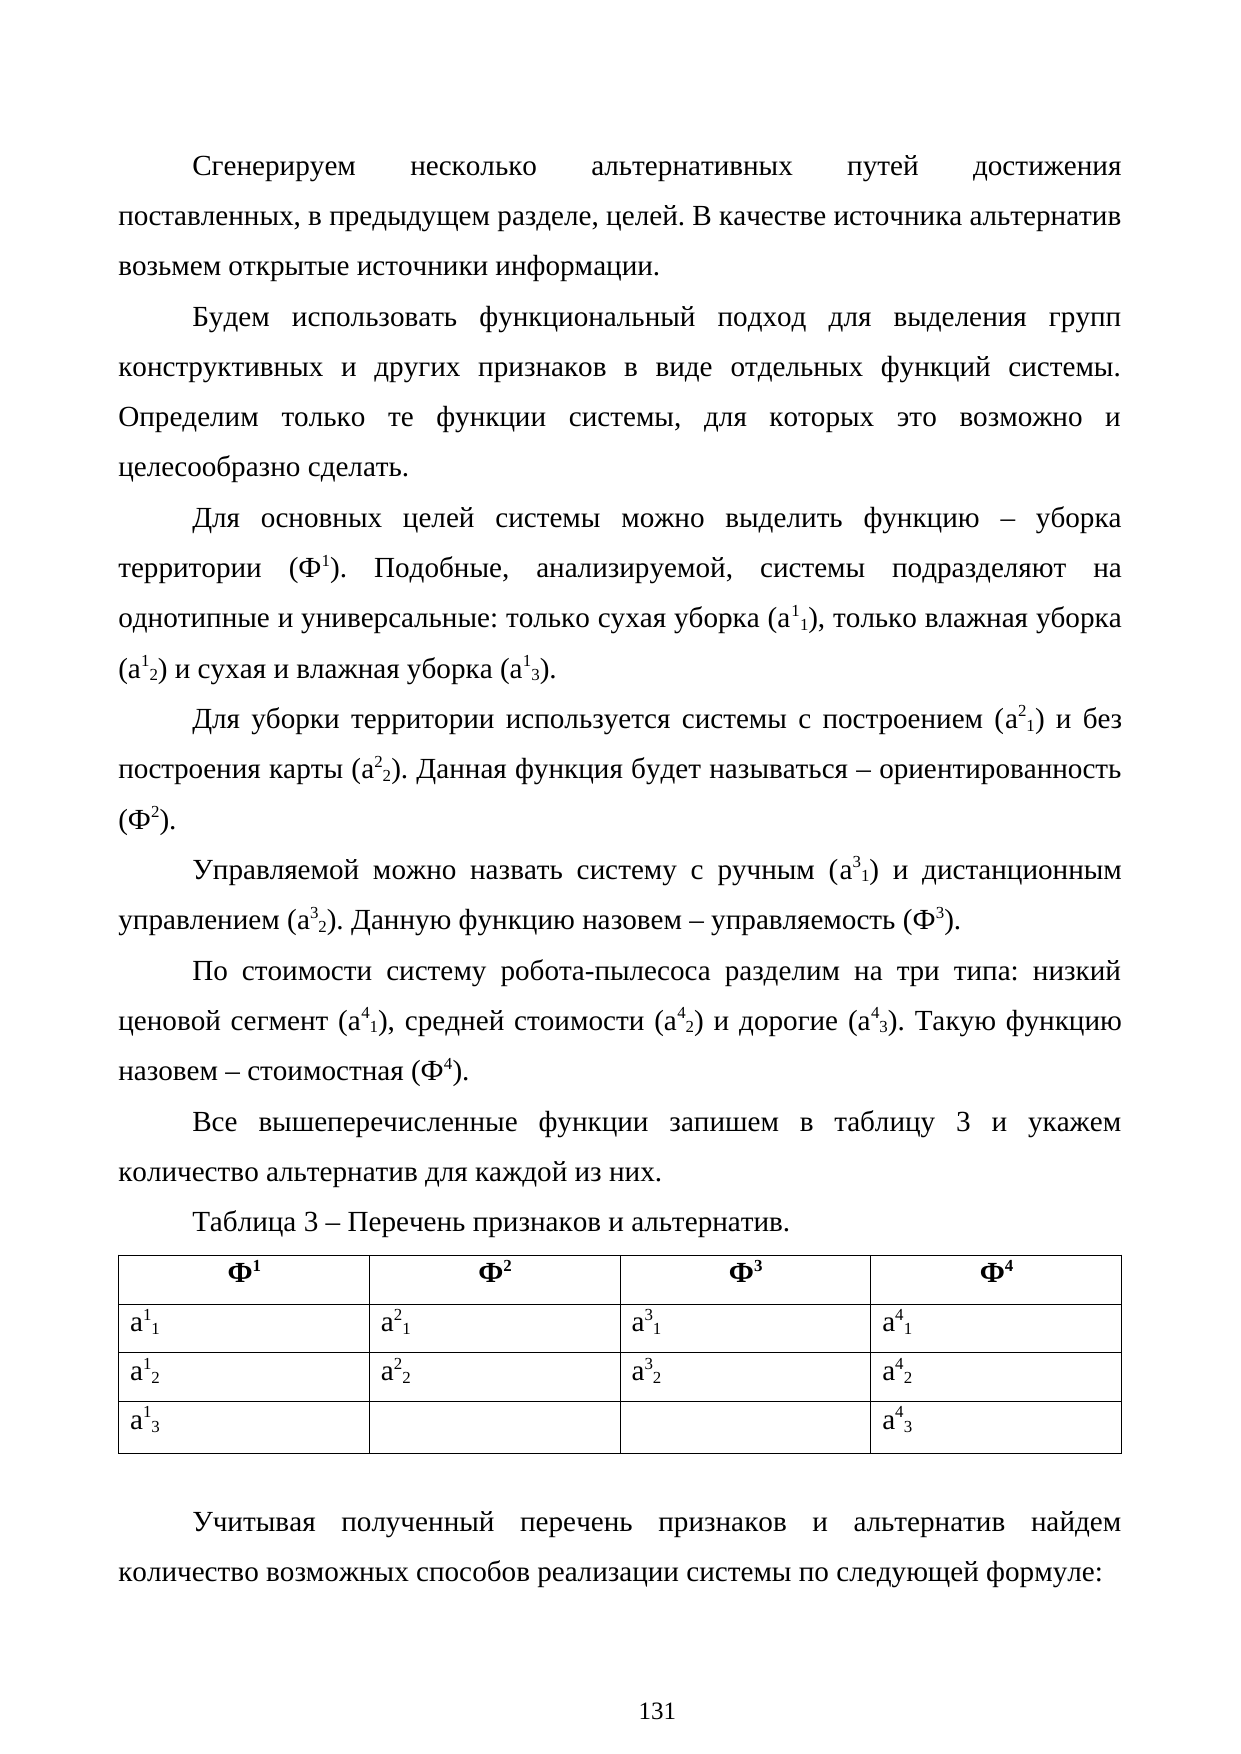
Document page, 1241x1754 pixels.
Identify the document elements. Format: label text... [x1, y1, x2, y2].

table_cell а41 [871, 1305, 1121, 1352]
table_cell а12 [119, 1353, 369, 1401]
table_header Ф3 [621, 1256, 870, 1303]
table_cell а43 [871, 1402, 1121, 1452]
text Учитывая полученный перечень признаков и альтернатив найдем количество возможных способов реализации системы по следующей формуле: [118, 1504, 1122, 1588]
text Сгенерируем несколько альтернативных путей достижения поставленных, в предыдущем разделе, целей. В качестве источника альтернатив возьмем открытые источники информации. [118, 148, 1122, 282]
text Управляемой можно назвать систему с ручным (a31) и дистанционным управлением (a32). Данную функцию назовем – управляемость (Ф3). [118, 852, 1122, 936]
table_cell [370, 1402, 620, 1452]
table_cell [621, 1402, 870, 1452]
text Все вышеперечисленные функции запишем в таблицу 3 и укажем количество альтернатив для каждой из них. [118, 1104, 1122, 1187]
table_cell a22 [370, 1353, 620, 1401]
table_cell a32 [621, 1353, 870, 1401]
table_cell a21 [370, 1305, 620, 1352]
table_cell а11 [119, 1305, 369, 1352]
table_header Ф1 [119, 1256, 369, 1303]
text По стоимости систему робота-пылесоса разделим на три типа: низкий ценовой сегмент (а41), средней стоимости (а42) и дорогие (а43). Такую функцию назовем – стоимостная (Ф4). [118, 953, 1122, 1087]
table_cell а13 [119, 1402, 369, 1452]
table_header Ф4 [871, 1256, 1121, 1303]
text Таблица 3 – Перечень признаков и альтернатив. [118, 1204, 1122, 1238]
table_cell a31 [621, 1305, 870, 1352]
table_header Ф2 [370, 1256, 620, 1303]
text Для основных целей системы можно выделить функцию – уборка территории (Ф1). Подобные, анализируемой, системы подразделяют на однотипные и универсальные: только сухая уборка (а11), только влажная уборка (а12) и сухая и влажная уборка (а13). [118, 500, 1122, 684]
text Для уборки территории используется системы с построением (a21) и без построения карты (a22). Данная функция будет называться – ориентированность (Ф2). [118, 701, 1122, 835]
table_cell а42 [871, 1353, 1121, 1401]
text Будем использовать функциональный подход для выделения групп конструктивных и других признаков в виде отдельных функций системы. Определим только те функции системы, для которых это возможно и целесообразно сделать. [118, 299, 1122, 483]
